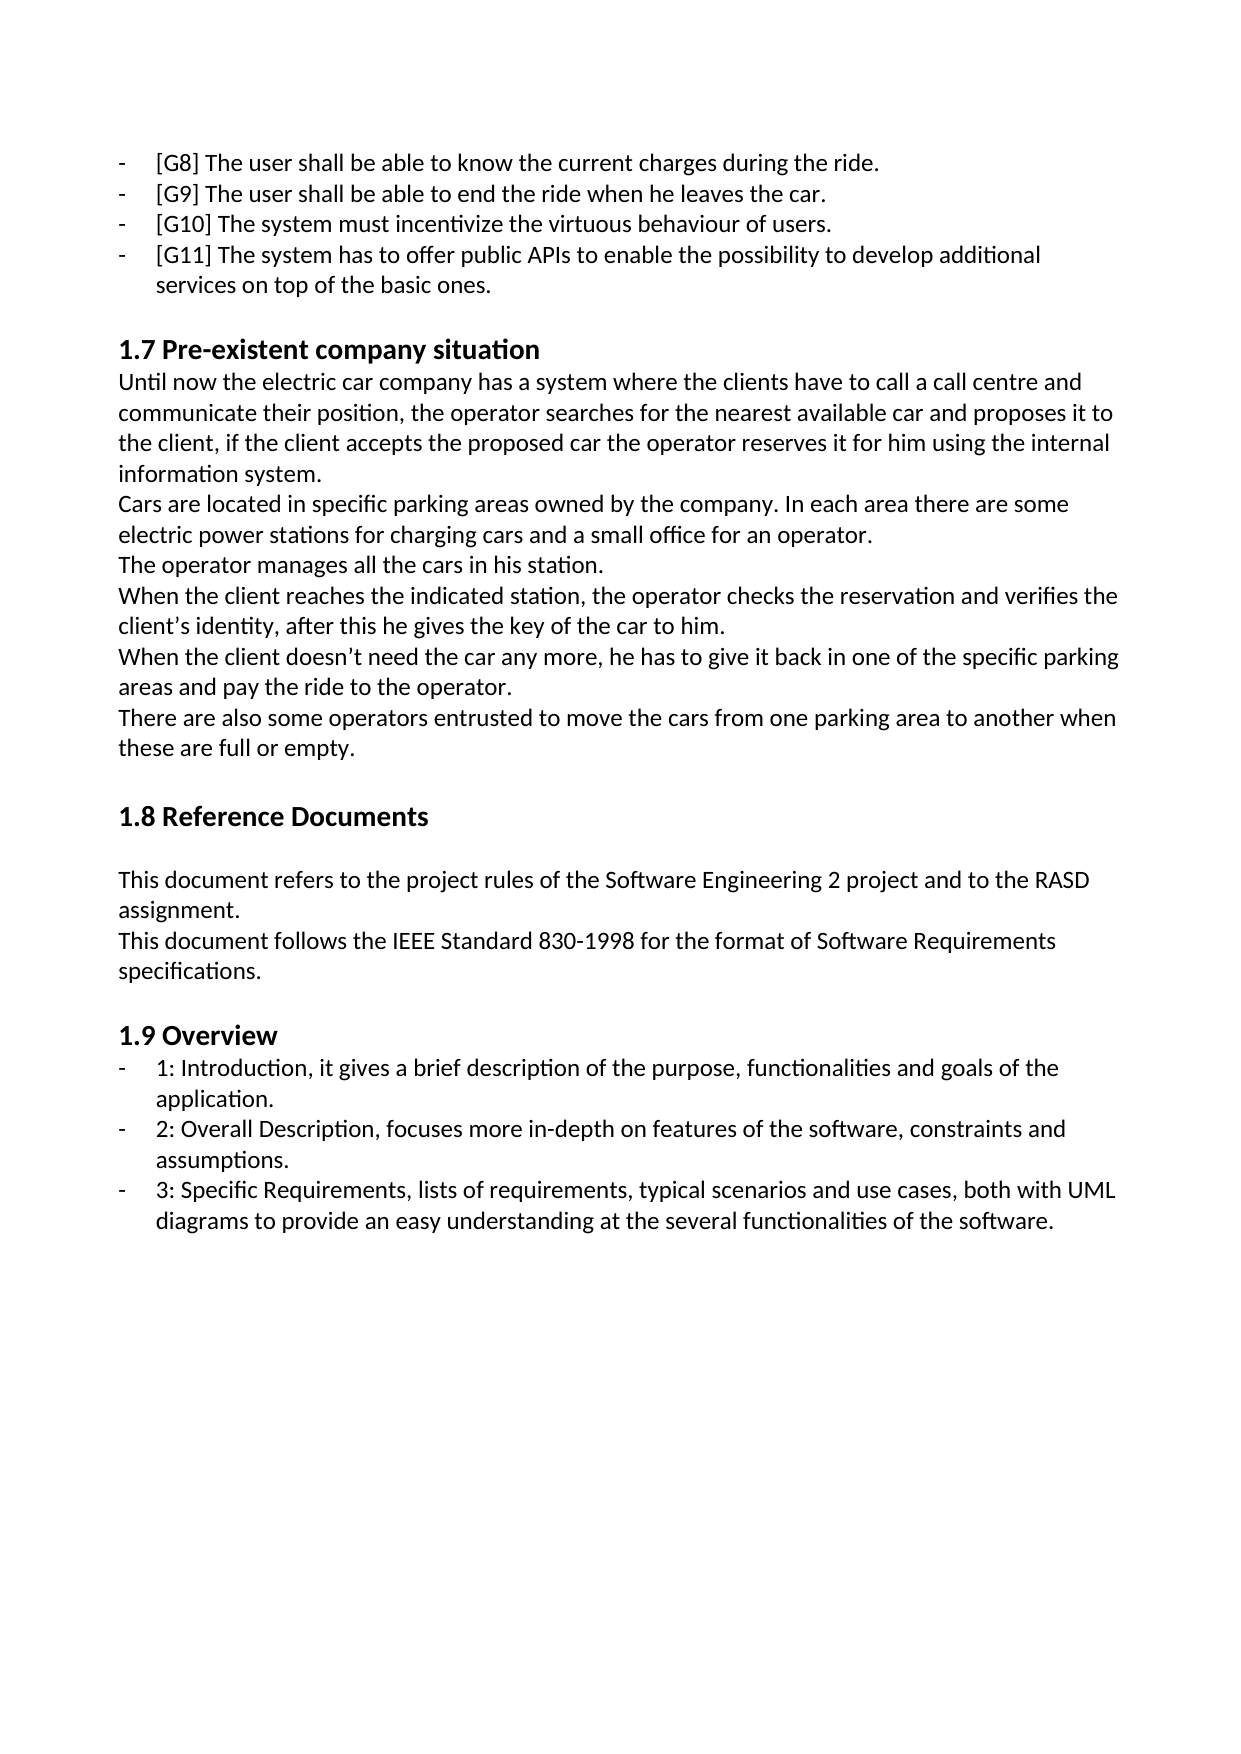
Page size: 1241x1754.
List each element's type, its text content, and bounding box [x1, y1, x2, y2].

list [G9] The user shall be able to end the ride when he leaves the car. [118, 178, 1122, 209]
text The operator manages all the cars in his station. When the client reaches the indicated station, the operator checks the reservation and verifies the client’s identity, after this he gives the key of the car to him. When the client doesn’t need the car any more, he has to give it back in one of the specific parking areas and pay the ride to the operator. There are also some operators entrusted to move the cars from one parking area to another when these are full or empty. [118, 549, 1122, 763]
subtitle Reference Documents [118, 798, 1122, 833]
list 2: Overall Description, focuses more in-depth on features of the software, constraints and assumptions. [118, 1113, 1122, 1174]
text This document refers to the project rules of the Software Engineering 2 project and to the RASD assignment. This document follows the IEEE Standard 830-1998 for the format of Software Requirements specifications. [118, 864, 1122, 986]
list [G8] The user shall be able to know the current charges during the ride. [118, 148, 1122, 178]
list [G10] The system must incentivize the virtuous behaviour of users. [118, 209, 1122, 239]
list Pre-existent company situation [118, 331, 1122, 366]
list 3: Specific Requirements, lists of requirements, typical scenarios and use cases, both with UML diagrams to provide an easy understanding at the several functionalities of the software. [118, 1174, 1122, 1235]
text Until now the electric car company has a system where the clients have to call a call centre and communicate their position, the operator searches for the nearest available car and proposes it to the client, if the client accepts the proposed car the operator reserves it for him using the internal information system. Cars are located in specific parking areas owned by the company. In each area there are some electric power stations for charging cars and a small office for an operator. [118, 366, 1122, 549]
list 1: Introduction, it gives a brief description of the purpose, functionalities and goals of the application. [118, 1052, 1122, 1113]
list Overview [118, 1017, 1122, 1052]
list [G11] The system has to offer public APIs to enable the possibility to develop additional services on top of the basic ones. [118, 239, 1122, 300]
